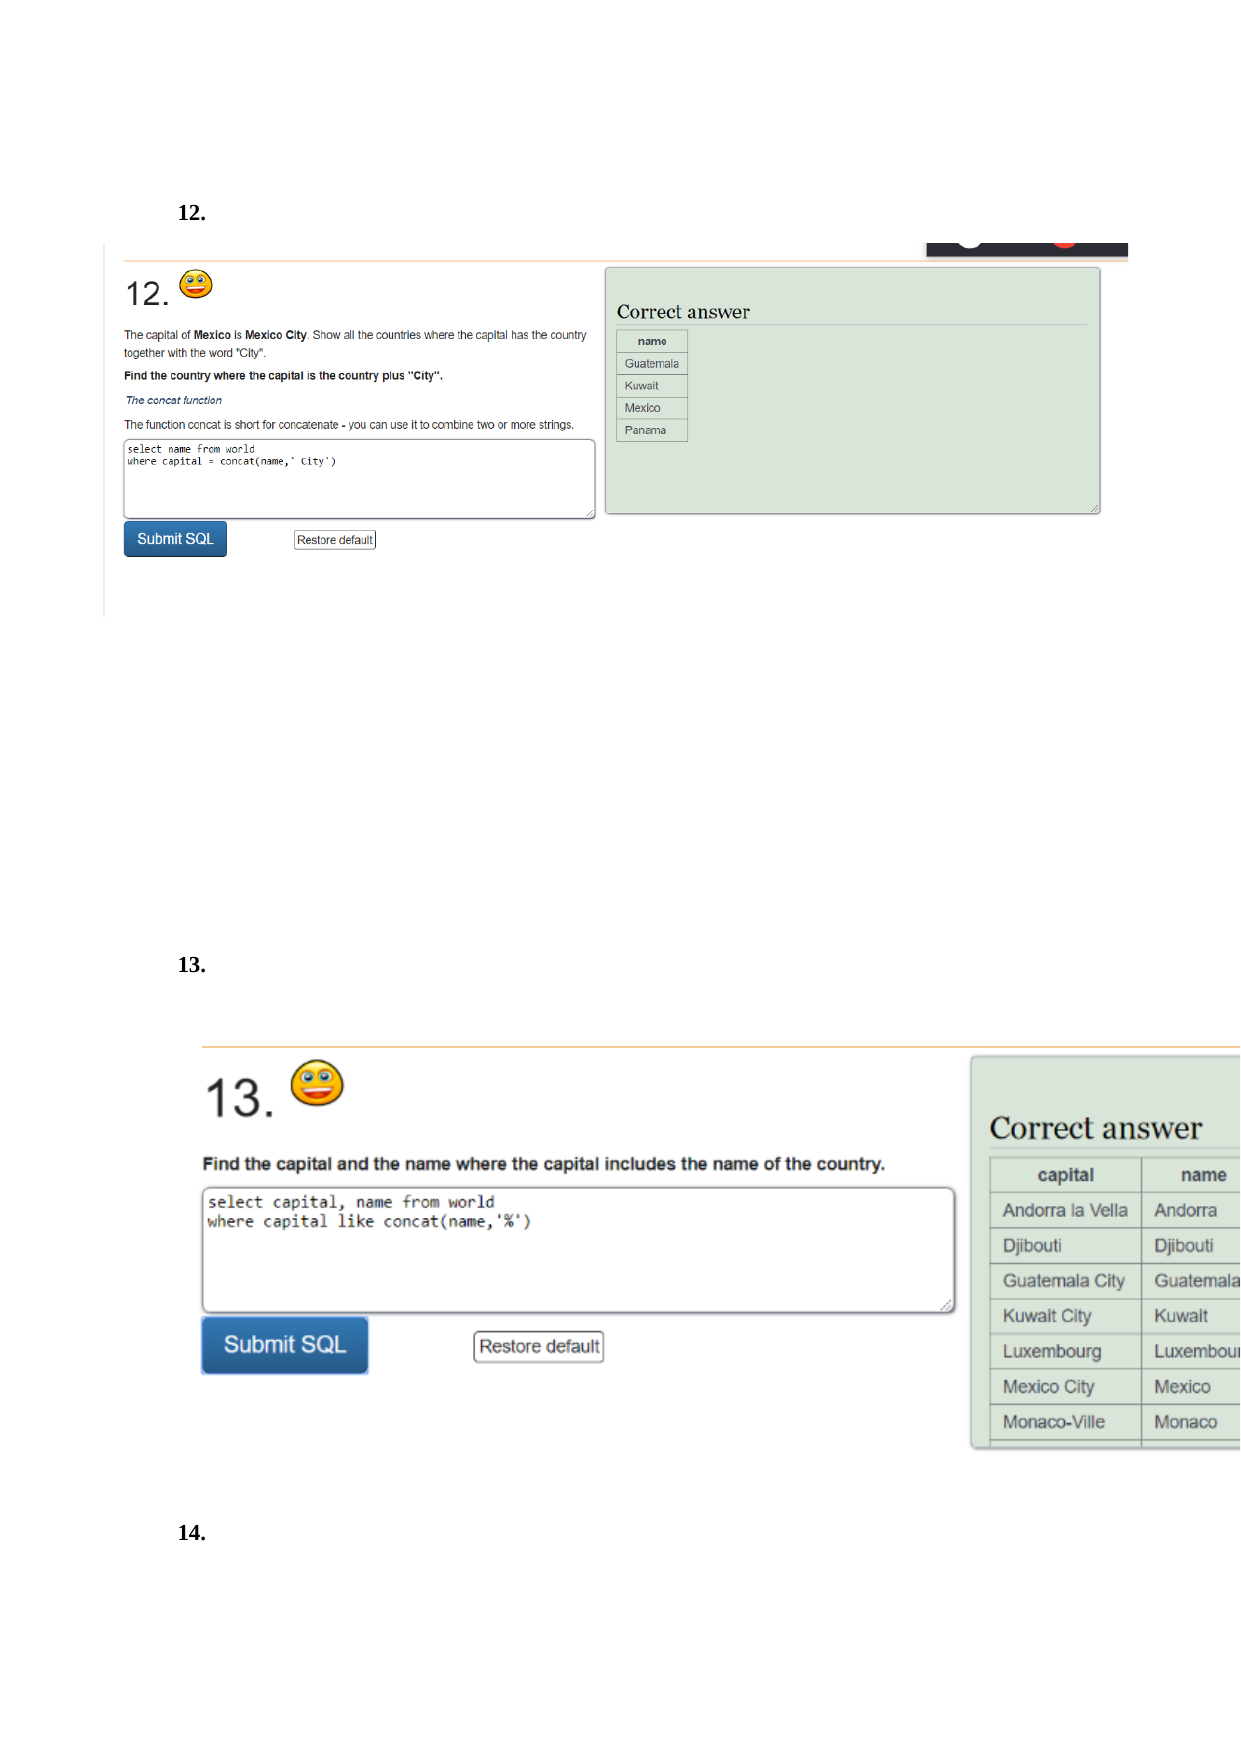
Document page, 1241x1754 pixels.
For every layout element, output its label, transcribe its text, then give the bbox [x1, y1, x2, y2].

list 14. [177, 1519, 1063, 1546]
picture [177, 1002, 1241, 1515]
picture [103, 243, 1129, 617]
text 12. [177, 199, 1063, 225]
text 13. [177, 951, 1063, 978]
